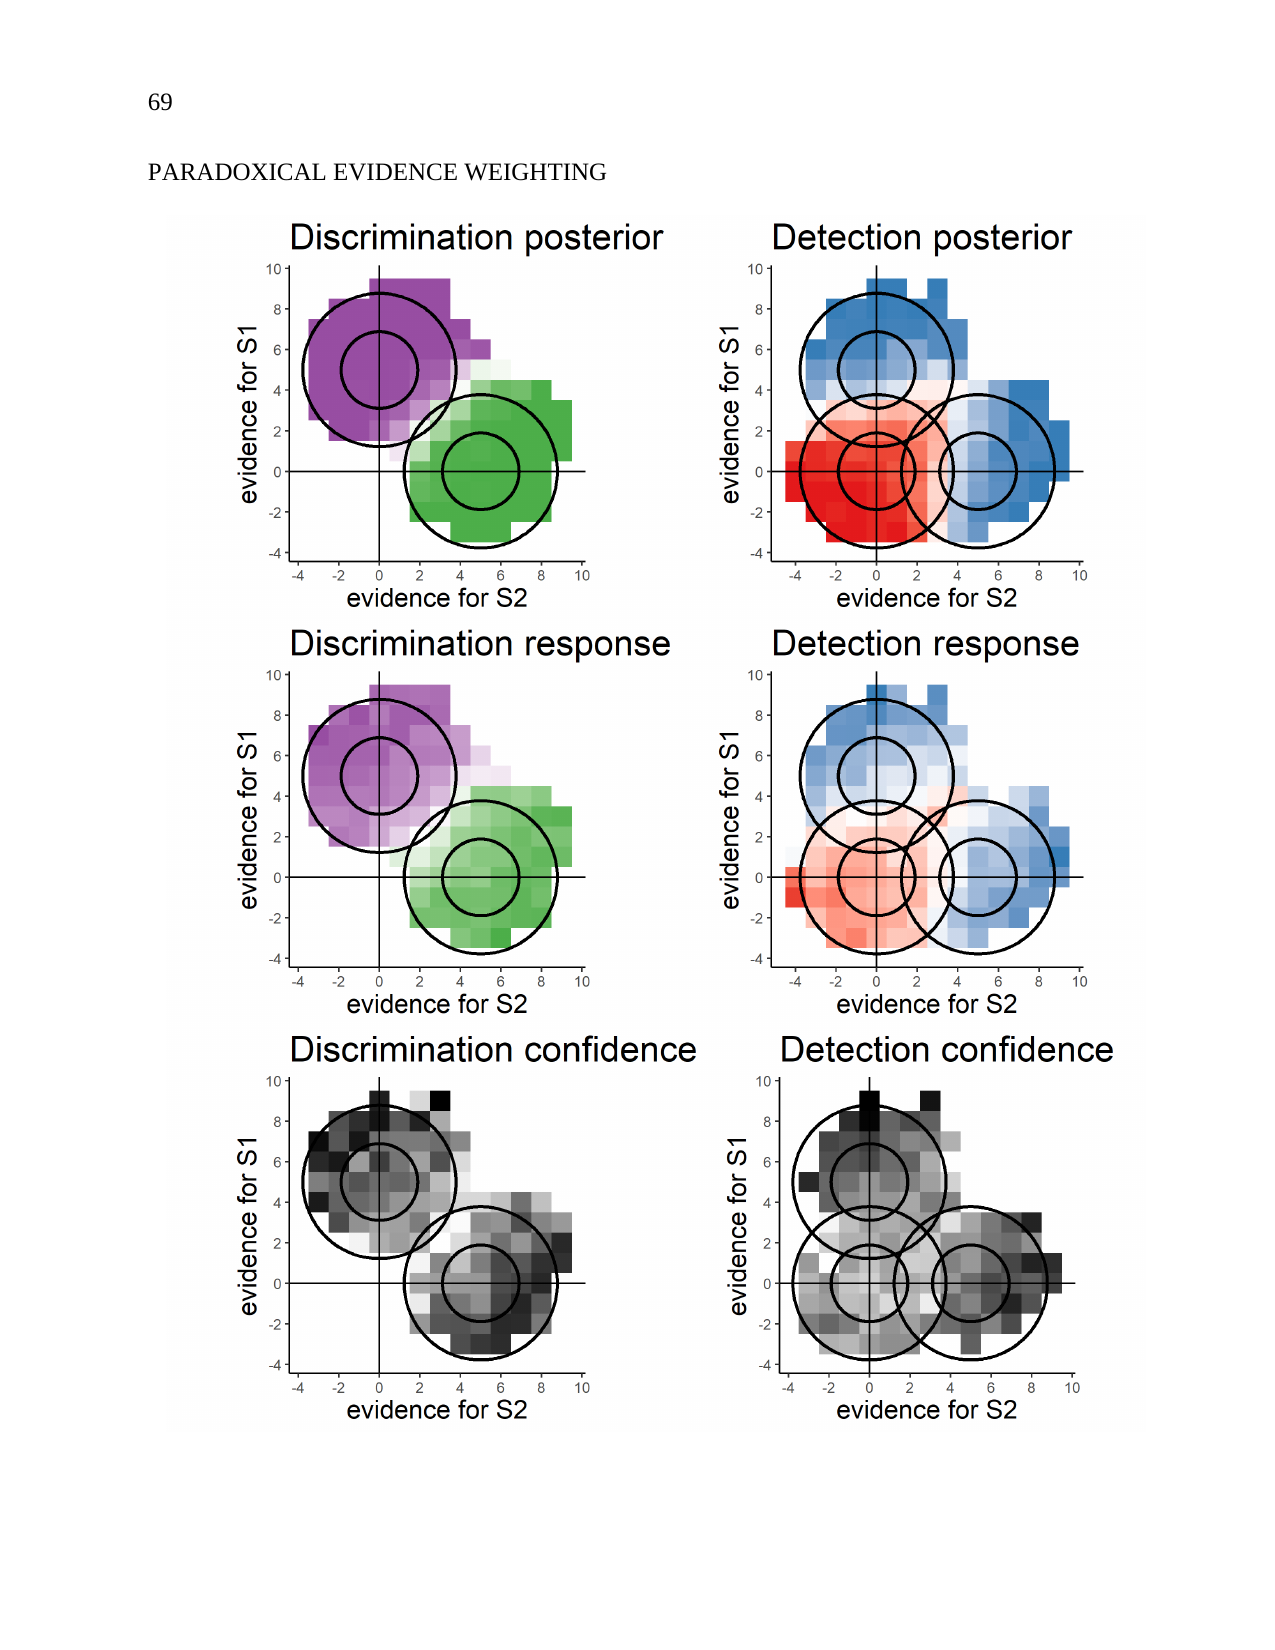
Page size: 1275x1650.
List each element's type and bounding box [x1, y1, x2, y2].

picture [166, 215, 1146, 1432]
